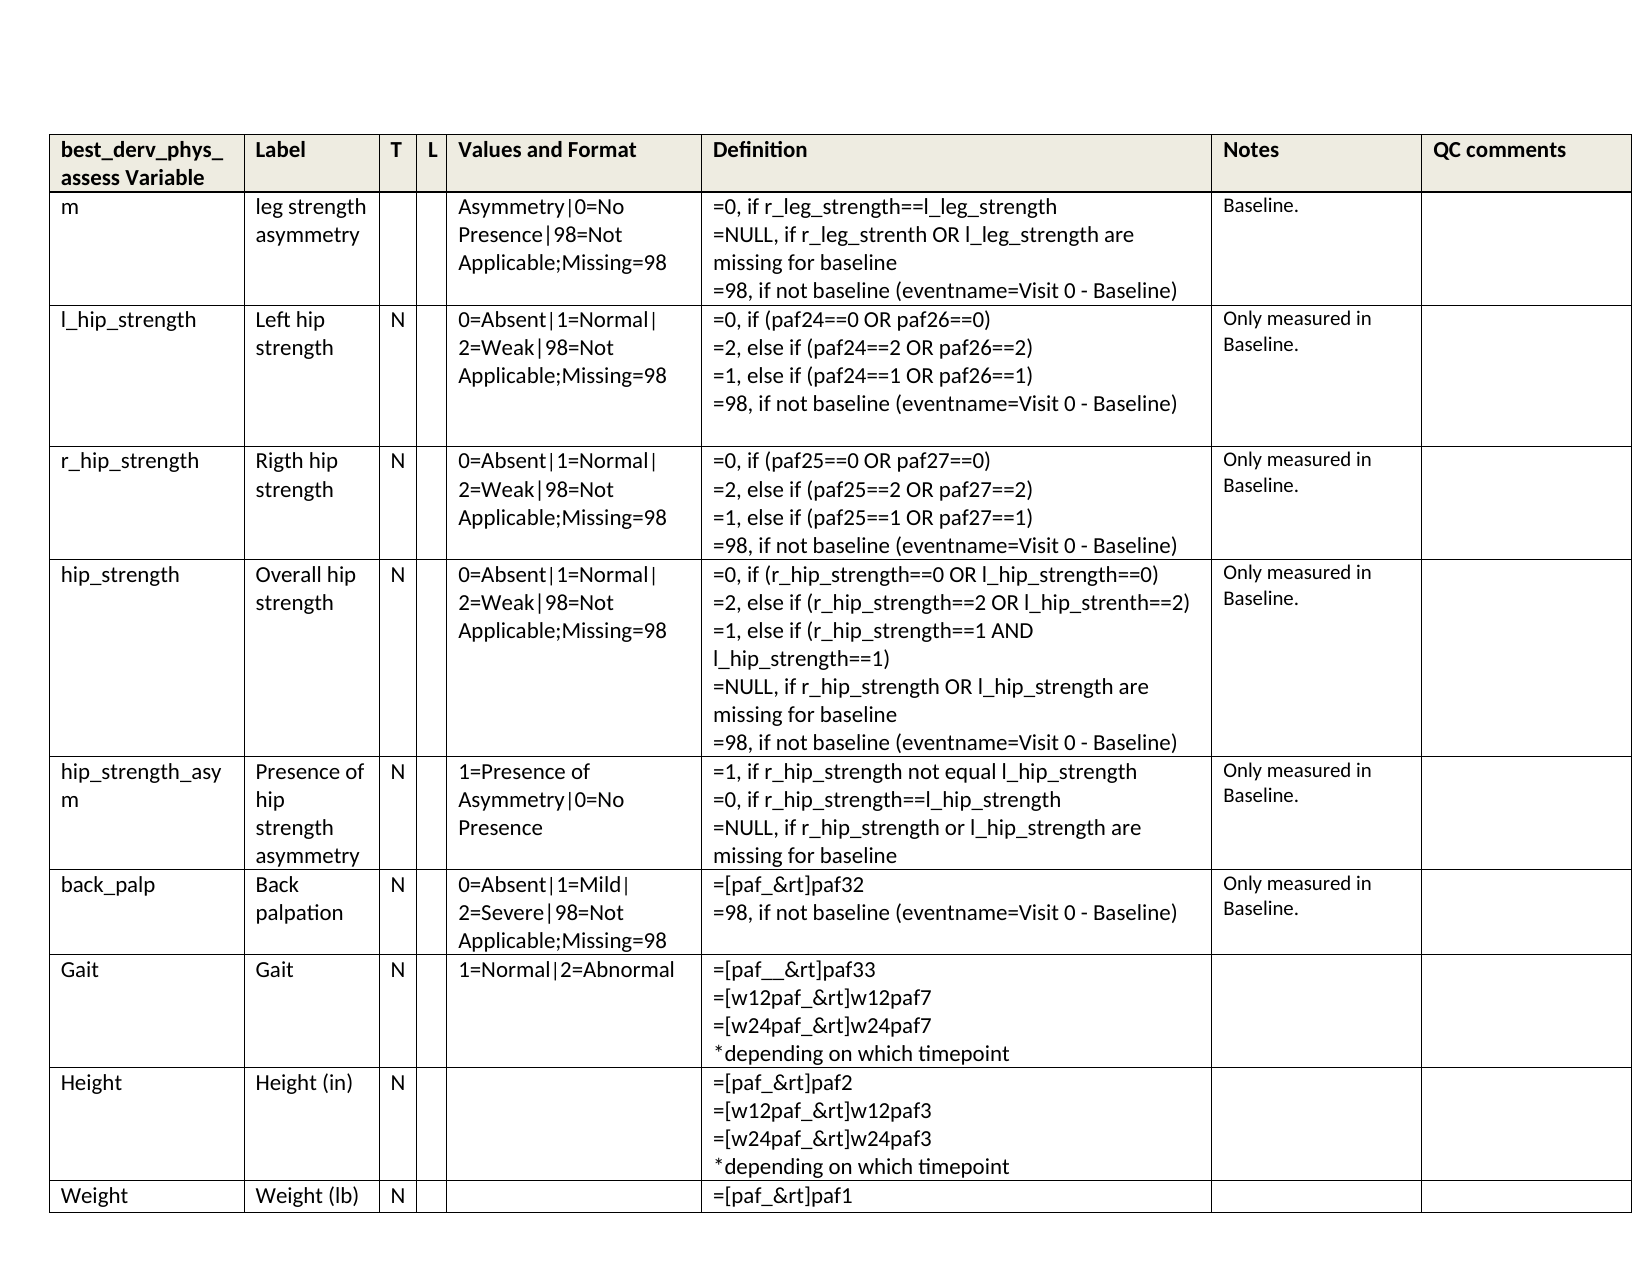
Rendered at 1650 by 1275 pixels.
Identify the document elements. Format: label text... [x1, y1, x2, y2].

table_cell [1422, 1068, 1631, 1180]
table_cell N [380, 955, 416, 1067]
table_cell N [380, 193, 416, 304]
table_cell [1422, 193, 1631, 304]
table_cell Rigth hip strength [245, 447, 379, 559]
table_cell Overall hip strength [245, 560, 379, 756]
table_cell [1422, 870, 1631, 954]
table_header QC comments [1422, 135, 1631, 191]
table_cell Weight [50, 1181, 244, 1212]
table_cell Presence of hip strength asymmetry [245, 757, 379, 869]
table_cell N [380, 1068, 416, 1180]
table_cell [417, 193, 446, 304]
table_cell =1, if r_hip_strength not equal l_hip_strength =0, if r_hip_strength==l_hip_strength =NULL, if r_hip_strength or l_hip_strength are missing for baseline [702, 757, 1211, 869]
table_cell [1422, 757, 1631, 869]
table_cell [1422, 955, 1631, 1067]
table_header best_derv_phys_assess Variable [50, 135, 244, 191]
table_cell Back palpation [245, 870, 379, 954]
table_cell l_hip_strength [50, 306, 244, 446]
table_cell 0=Absent|1=Normal|2=Weak|98=Not Applicable;Missing=98 [447, 306, 701, 446]
table_cell 1=Normal|2=Abnormal [447, 955, 701, 1067]
table_cell N [380, 306, 416, 446]
table_cell =[paf__&rt]paf33 =[w12paf_&rt]w12paf7 =[w24paf_&rt]w24paf7 *depending on which timepoint [702, 955, 1211, 1067]
table_cell [447, 1068, 701, 1180]
table_cell N [380, 1181, 416, 1212]
table_cell [1212, 955, 1421, 1067]
table_cell [1422, 306, 1631, 446]
table_cell N [380, 870, 416, 954]
table_cell hip_strength [50, 560, 244, 756]
table_cell Weight (lb) [245, 1181, 379, 1212]
table_cell leg_strength_asym [50, 193, 244, 304]
table_cell Only measured in Baseline. [1212, 870, 1421, 954]
table_cell Only measured in Baseline. [1212, 306, 1421, 446]
table_cell 0=Absent|1=Normal|2=Weak|98=Not Applicable;Missing=98 [447, 560, 701, 756]
table_cell Gait [50, 955, 244, 1067]
table_cell =[paf_&rt]paf1 =[w12paf_&rt]w12paf2 =[w24paf_&rt]w24paf2 *depending on which timepoint [702, 1181, 1211, 1212]
table_header Label [245, 135, 379, 191]
table_cell =0, if (paf25==0 OR paf27==0) =2, else if (paf25==2 OR paf27==2) =1, else if (paf25==1 OR paf27==1) =98, if not baseline (eventname=Visit 0 - Baseline) [702, 447, 1211, 559]
table_cell Only measured in Baseline. [1212, 560, 1421, 756]
table_cell N [380, 560, 416, 756]
table_header Values and Format [447, 135, 701, 191]
table_cell back_palp [50, 870, 244, 954]
table_cell 1=Presence of Asymmetry|0=No Presence|98=Not Applicable;Missing=98 [447, 193, 701, 304]
table_cell [1212, 1068, 1421, 1180]
table_cell Height (in) [245, 1068, 379, 1180]
table_header T [380, 135, 416, 191]
table_cell [417, 870, 446, 954]
table_cell [417, 447, 446, 559]
table_cell [447, 1181, 701, 1212]
table_cell [417, 955, 446, 1067]
table_cell [417, 1068, 446, 1180]
table_cell [1422, 447, 1631, 559]
table_cell Gait [245, 955, 379, 1067]
table_cell hip_strength_asym [50, 757, 244, 869]
table_cell [1422, 1181, 1631, 1212]
table_cell [417, 1181, 446, 1212]
table_cell 0=Absent|1=Mild|2=Severe|98=Not Applicable;Missing=98 [447, 870, 701, 954]
table_cell [417, 757, 446, 869]
table_header Definition [702, 135, 1211, 191]
table_cell Only measured in Baseline. [1212, 447, 1421, 559]
table_cell =[paf_&rt]paf32 =98, if not baseline (eventname=Visit 0 - Baseline) [702, 870, 1211, 954]
table_cell N [380, 757, 416, 869]
table_header L [417, 135, 446, 191]
table_cell Left hip strength [245, 306, 379, 446]
table_cell N [380, 447, 416, 559]
table_cell [417, 306, 446, 446]
table_cell [1422, 560, 1631, 756]
table_cell Presence of leg strength asymmetry [245, 193, 379, 304]
table_header Notes [1212, 135, 1421, 191]
table_cell Only measured in Baseline. [1212, 757, 1421, 869]
table_cell =0, if (r_hip_strength==0 OR l_hip_strength==0) =2, else if (r_hip_strength==2 OR l_hip_strenth==2) =1, else if (r_hip_strength==1 AND l_hip_strength==1) =NULL, if r_hip_strength OR l_hip_strength are missing for baseline =98, if not baseline (eventname=Visit 0 - Baseline) [702, 560, 1211, 756]
table_cell [417, 560, 446, 756]
table_cell =0, if (paf24==0 OR paf26==0) =2, else if (paf24==2 OR paf26==2) =1, else if (paf24==1 OR paf26==1) =98, if not baseline (eventname=Visit 0 - Baseline) [702, 306, 1211, 446]
table_cell 0=Absent|1=Normal|2=Weak|98=Not Applicable;Missing=98 [447, 447, 701, 559]
table_cell Only measured in Baseline. [1212, 193, 1421, 304]
table_cell 1=Presence of Asymmetry|0=No Presence [447, 757, 701, 869]
table_cell =[paf_&rt]paf2 =[w12paf_&rt]w12paf3 =[w24paf_&rt]w24paf3 *depending on which timepoint [702, 1068, 1211, 1180]
table_cell Height [50, 1068, 244, 1180]
table_cell r_hip_strength [50, 447, 244, 559]
table_cell [1212, 1181, 1421, 1212]
